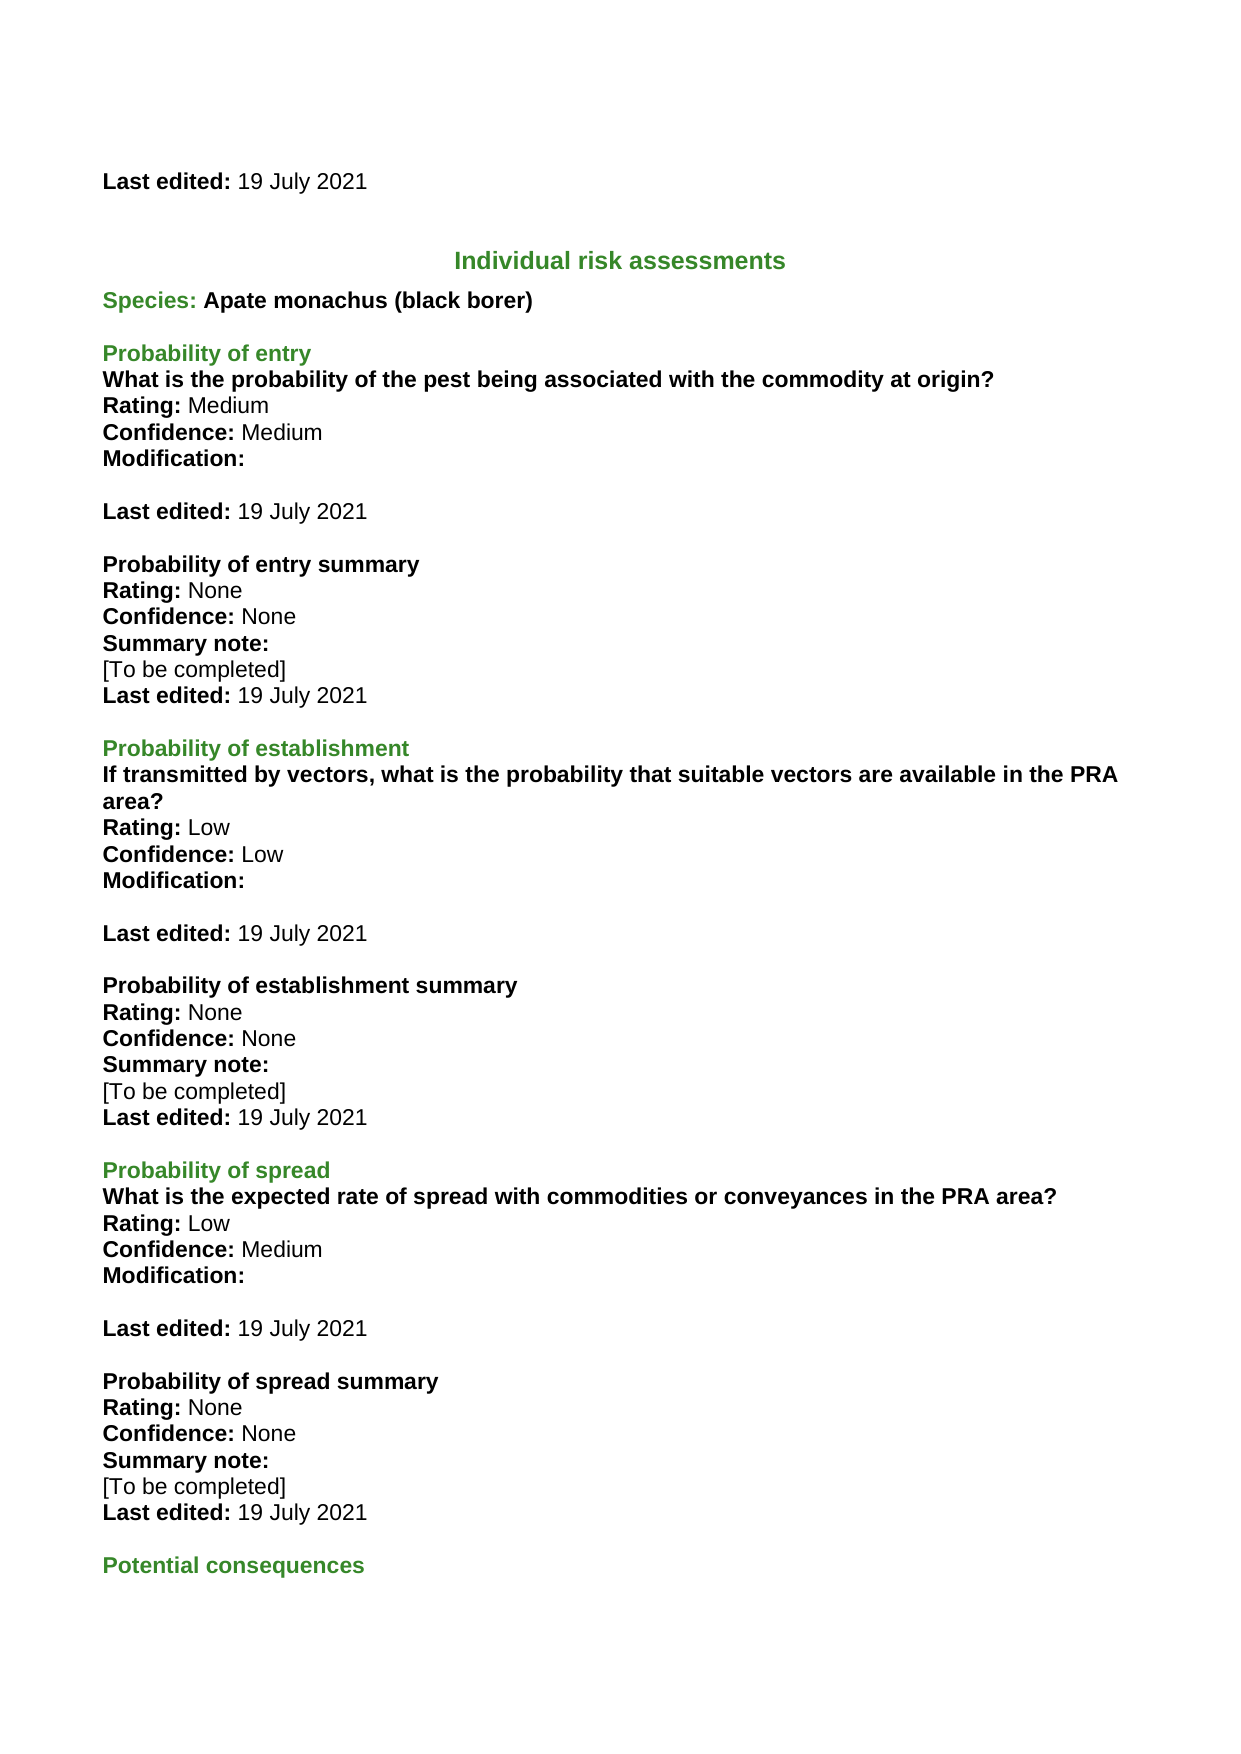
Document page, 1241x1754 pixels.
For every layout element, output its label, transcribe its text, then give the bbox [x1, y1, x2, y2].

text Last edited: 19 July 2021 [102, 919, 1138, 946]
text [To be completed] [102, 1473, 1138, 1499]
text Last edited: 19 July 2021 [102, 1499, 1138, 1526]
text Last edited: 19 July 2021 [102, 142, 1138, 221]
text Summary note: [102, 630, 1138, 656]
text Probability of spread [102, 1157, 1138, 1183]
text If transmitted by vectors, what is the probability that suitable vectors are available in the PRA area? [102, 761, 1138, 814]
text Modification: [102, 445, 1138, 472]
text Rating: None [102, 1394, 1138, 1420]
text Summary note: [102, 1447, 1138, 1473]
text Confidence: None [102, 1025, 1138, 1051]
text Modification: [102, 1262, 1138, 1288]
text What is the expected rate of spread with commodities or conveyances in the PRA area? [102, 1183, 1138, 1209]
text Probability of establishment [102, 735, 1138, 761]
text Rating: Medium [102, 392, 1138, 419]
text Probability of entry summary [102, 551, 1138, 577]
text Summary note: [102, 1051, 1138, 1078]
text Last edited: 19 July 2021 [102, 498, 1138, 524]
text [To be completed] [102, 1078, 1138, 1104]
text Rating: Low [102, 1209, 1138, 1236]
text Potential consequences [102, 1552, 1138, 1578]
text Rating: None [102, 577, 1138, 603]
text Probability of entry [102, 340, 1138, 366]
subtitle Individual risk assessments [102, 246, 1138, 274]
text Confidence: None [102, 603, 1138, 630]
text Confidence: Low [102, 841, 1138, 867]
text Probability of spread summary [102, 1368, 1138, 1394]
text What is the probability of the pest being associated with the commodity at origin? [102, 366, 1138, 392]
text [To be completed] [102, 656, 1138, 682]
text Confidence: None [102, 1420, 1138, 1447]
text Last edited: 19 July 2021 [102, 1315, 1138, 1341]
text Rating: Low [102, 814, 1138, 841]
text Probability of establishment summary [102, 972, 1138, 999]
text Modification: [102, 867, 1138, 893]
text Species: Apate monachus (black borer) [102, 287, 1138, 313]
text Rating: None [102, 999, 1138, 1025]
text Last edited: 19 July 2021 [102, 682, 1138, 709]
text Confidence: Medium [102, 419, 1138, 445]
text Confidence: Medium [102, 1236, 1138, 1262]
text Last edited: 19 July 2021 [102, 1104, 1138, 1130]
